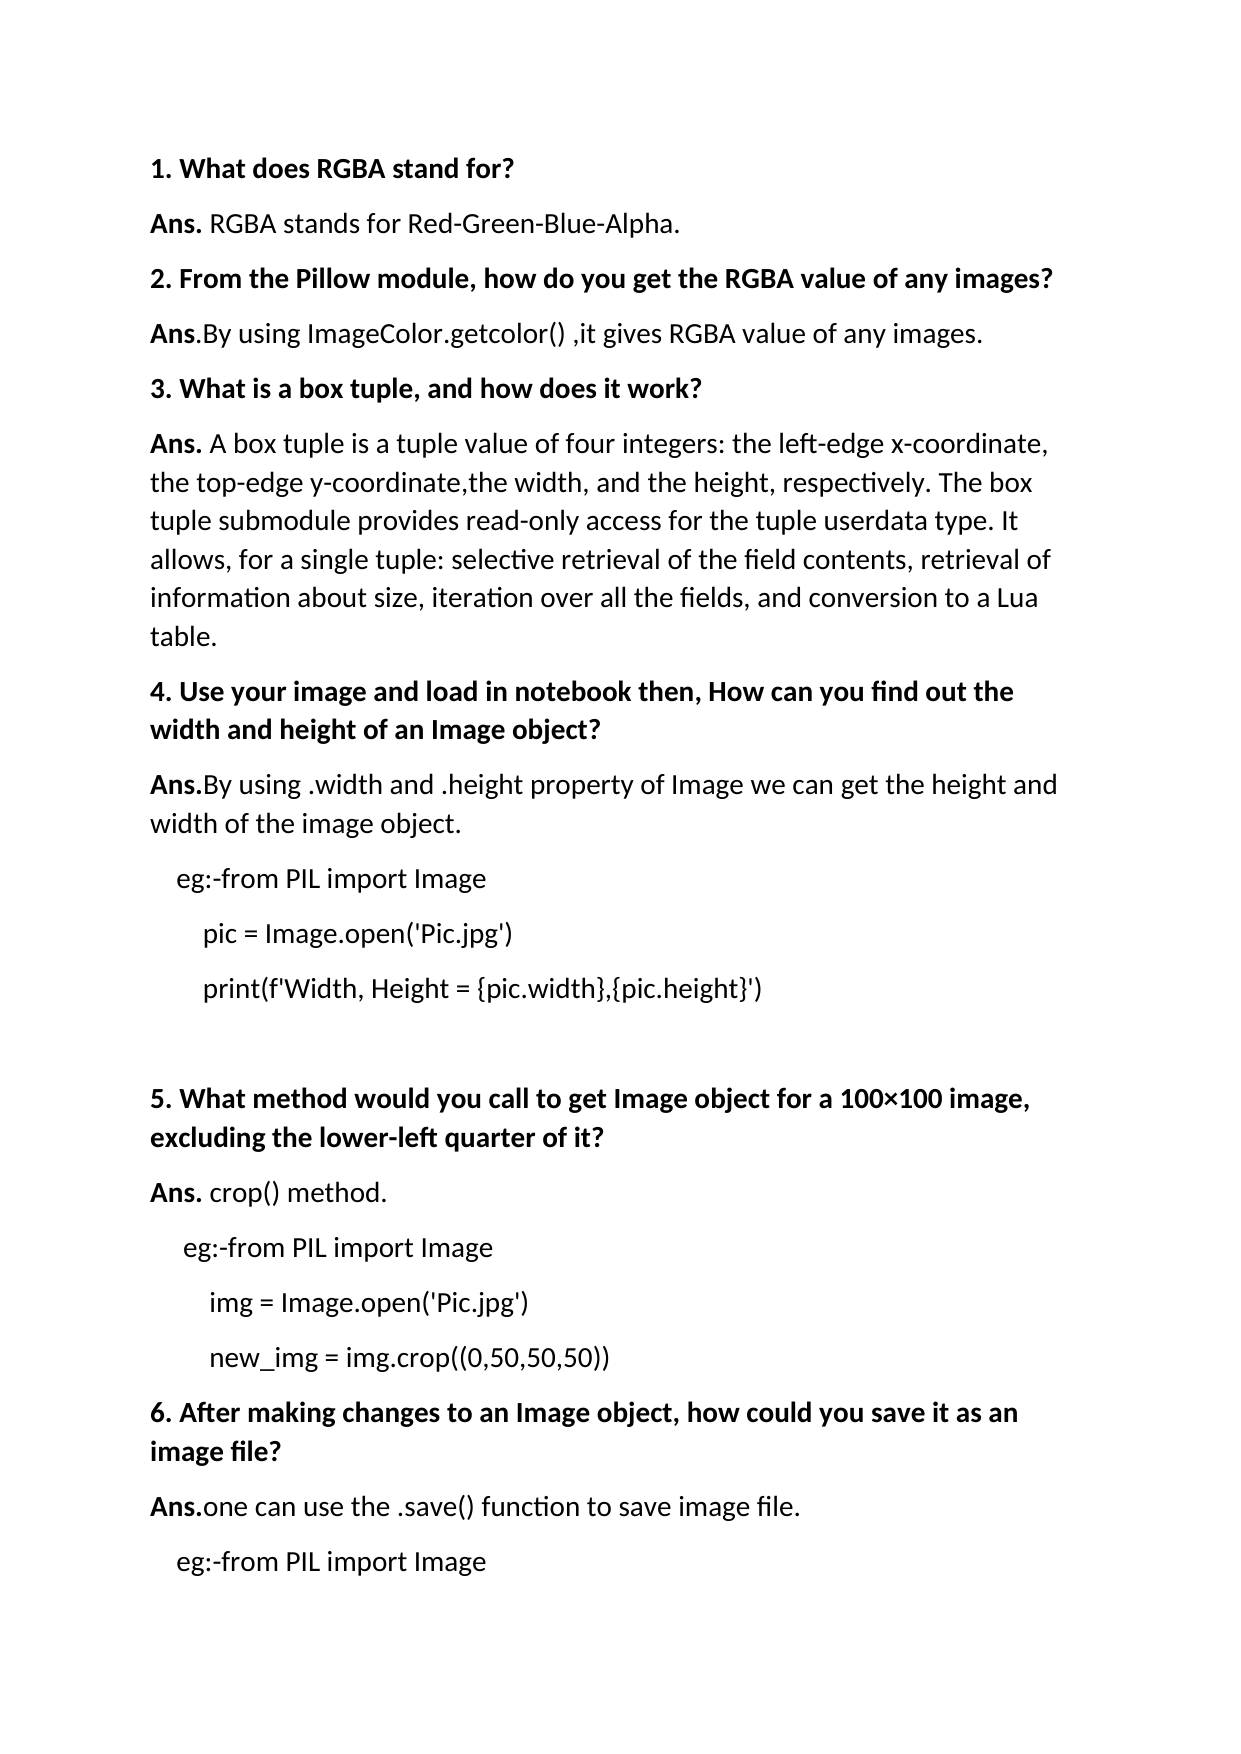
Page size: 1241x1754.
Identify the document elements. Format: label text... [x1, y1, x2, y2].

text eg:-from PIL import Image [150, 1543, 1090, 1578]
text 2. From the Pillow module, how do you get the RGBA value of any images? [150, 260, 1090, 296]
text Ans. RGBA stands for Red-Green-Blue-Alpha. [150, 205, 1090, 241]
text Ans. A box tuple is a tuple value of four integers: the left-edge x-coordinate, the top-edge y-coordinate,the width, and the height, respectively. The box tuple submodule provides read-only access for the tuple userdata type. It allows, for a single tuple: selective retrieval of the field contents, retrieval of information about size, iteration over all the fields, and conversion to a Lua table. [150, 426, 1090, 653]
text print(f'Width, Height = {pic.width},{pic.height}') [150, 970, 1090, 1006]
text img = Image.open('Pic.jpg') [150, 1284, 1090, 1320]
text eg:-from PIL import Image [150, 860, 1090, 896]
text Ans.one can use the .save() function to save image file. [150, 1488, 1090, 1523]
text Ans.By using ImageColor.getcolor() ,it gives RGBA value of any images. [150, 315, 1090, 351]
text 4. Use your image and load in notebook then, How can you find out the width and height of an Image object? [150, 673, 1090, 747]
text pic = Image.open('Pic.jpg') [150, 915, 1090, 951]
text eg:-from PIL import Image [150, 1229, 1090, 1264]
text Ans. crop() method. [150, 1174, 1090, 1209]
text 3. What is a box tuple, and how does it work? [150, 370, 1090, 406]
text new_img = img.crop((0,50,50,50)) [150, 1339, 1090, 1375]
text 6. After making changes to an Image object, how could you save it as an image file? [150, 1394, 1090, 1468]
text Ans.By using .width and .height property of Image we can get the height and width of the image object. [150, 766, 1090, 840]
text 5. What method would you call to get Image object for a 100×100 image, excluding the lower-left quarter of it? [150, 1080, 1090, 1154]
text 1. What does RGBA stand for? [150, 150, 1090, 186]
